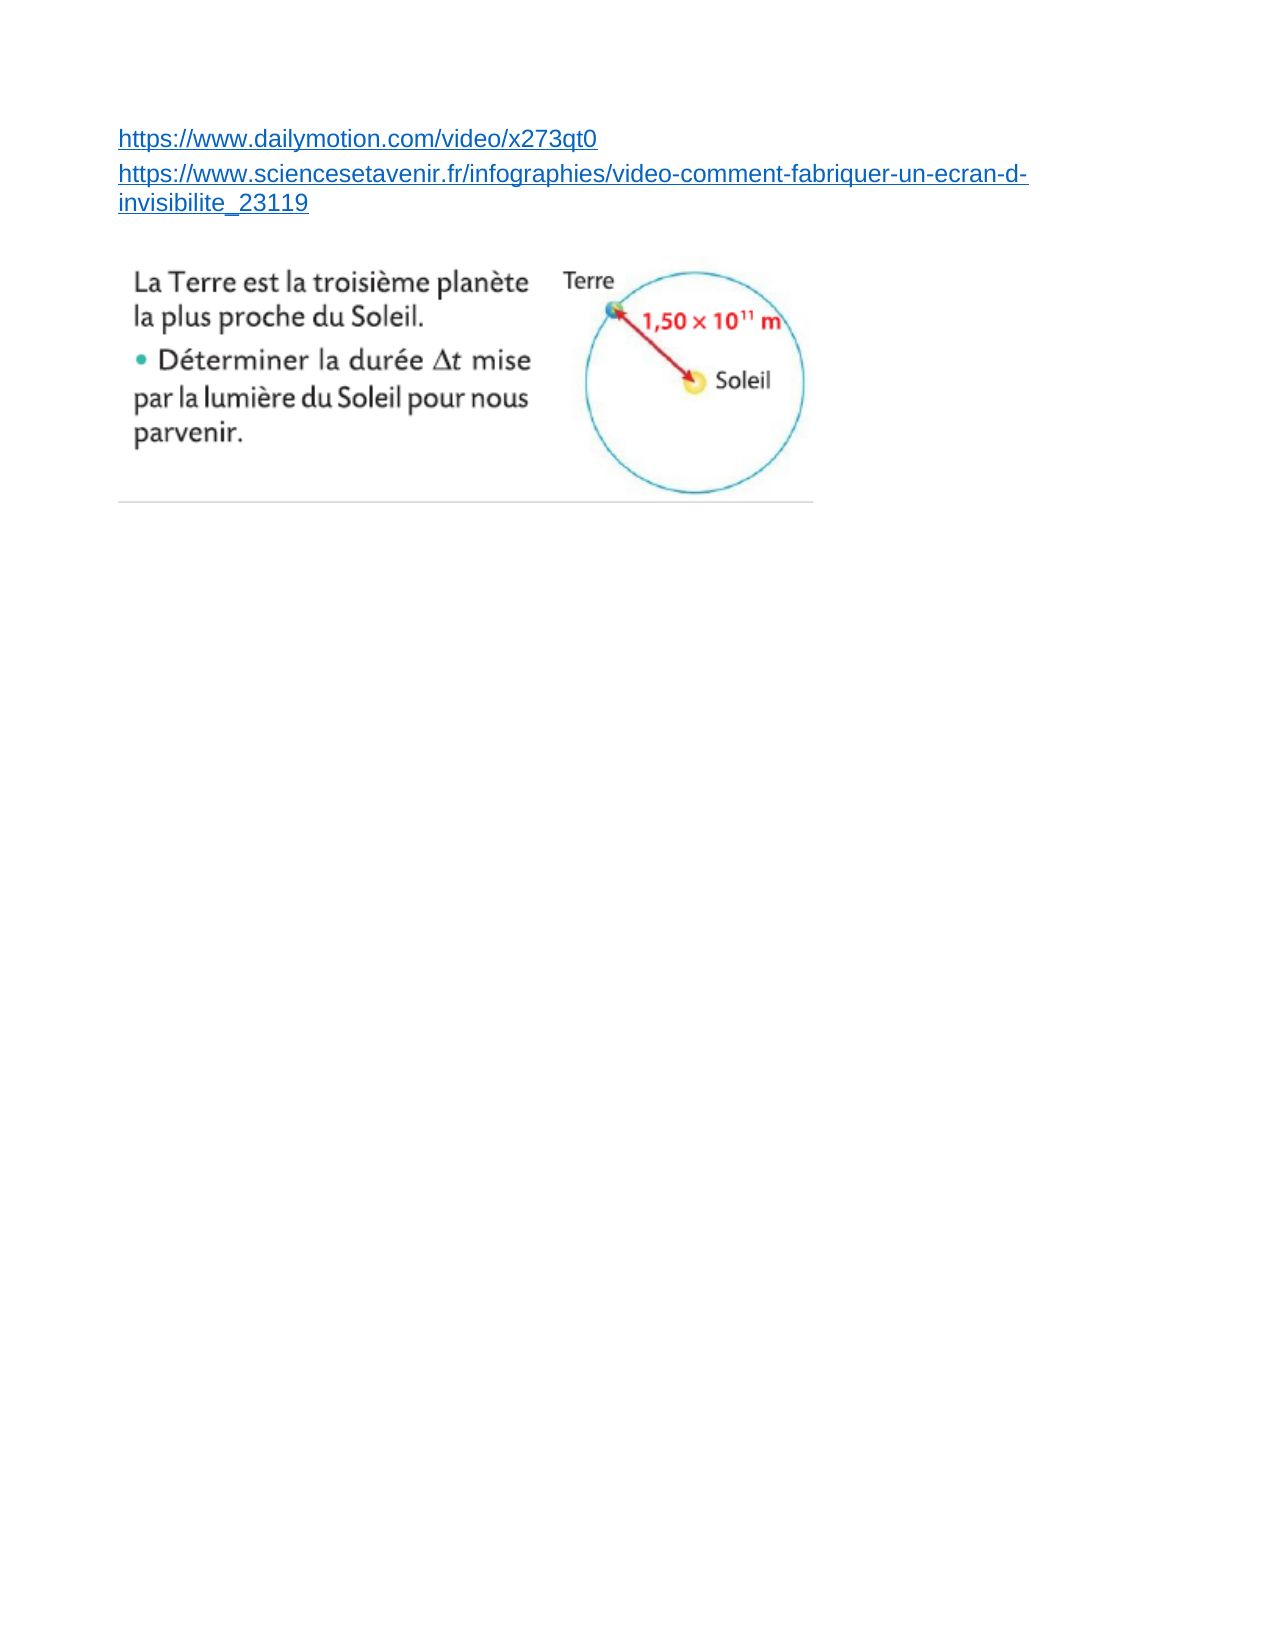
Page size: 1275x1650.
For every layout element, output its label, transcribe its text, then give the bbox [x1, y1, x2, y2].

picture [118, 256, 814, 503]
text https://www.dailymotion.com/video/x273qt0 [118, 124, 1157, 153]
text https://www.sciencesetavenir.fr/infographies/video-comment-fabriquer-un-ecran-d-invisibilite_23119 [118, 159, 1157, 216]
